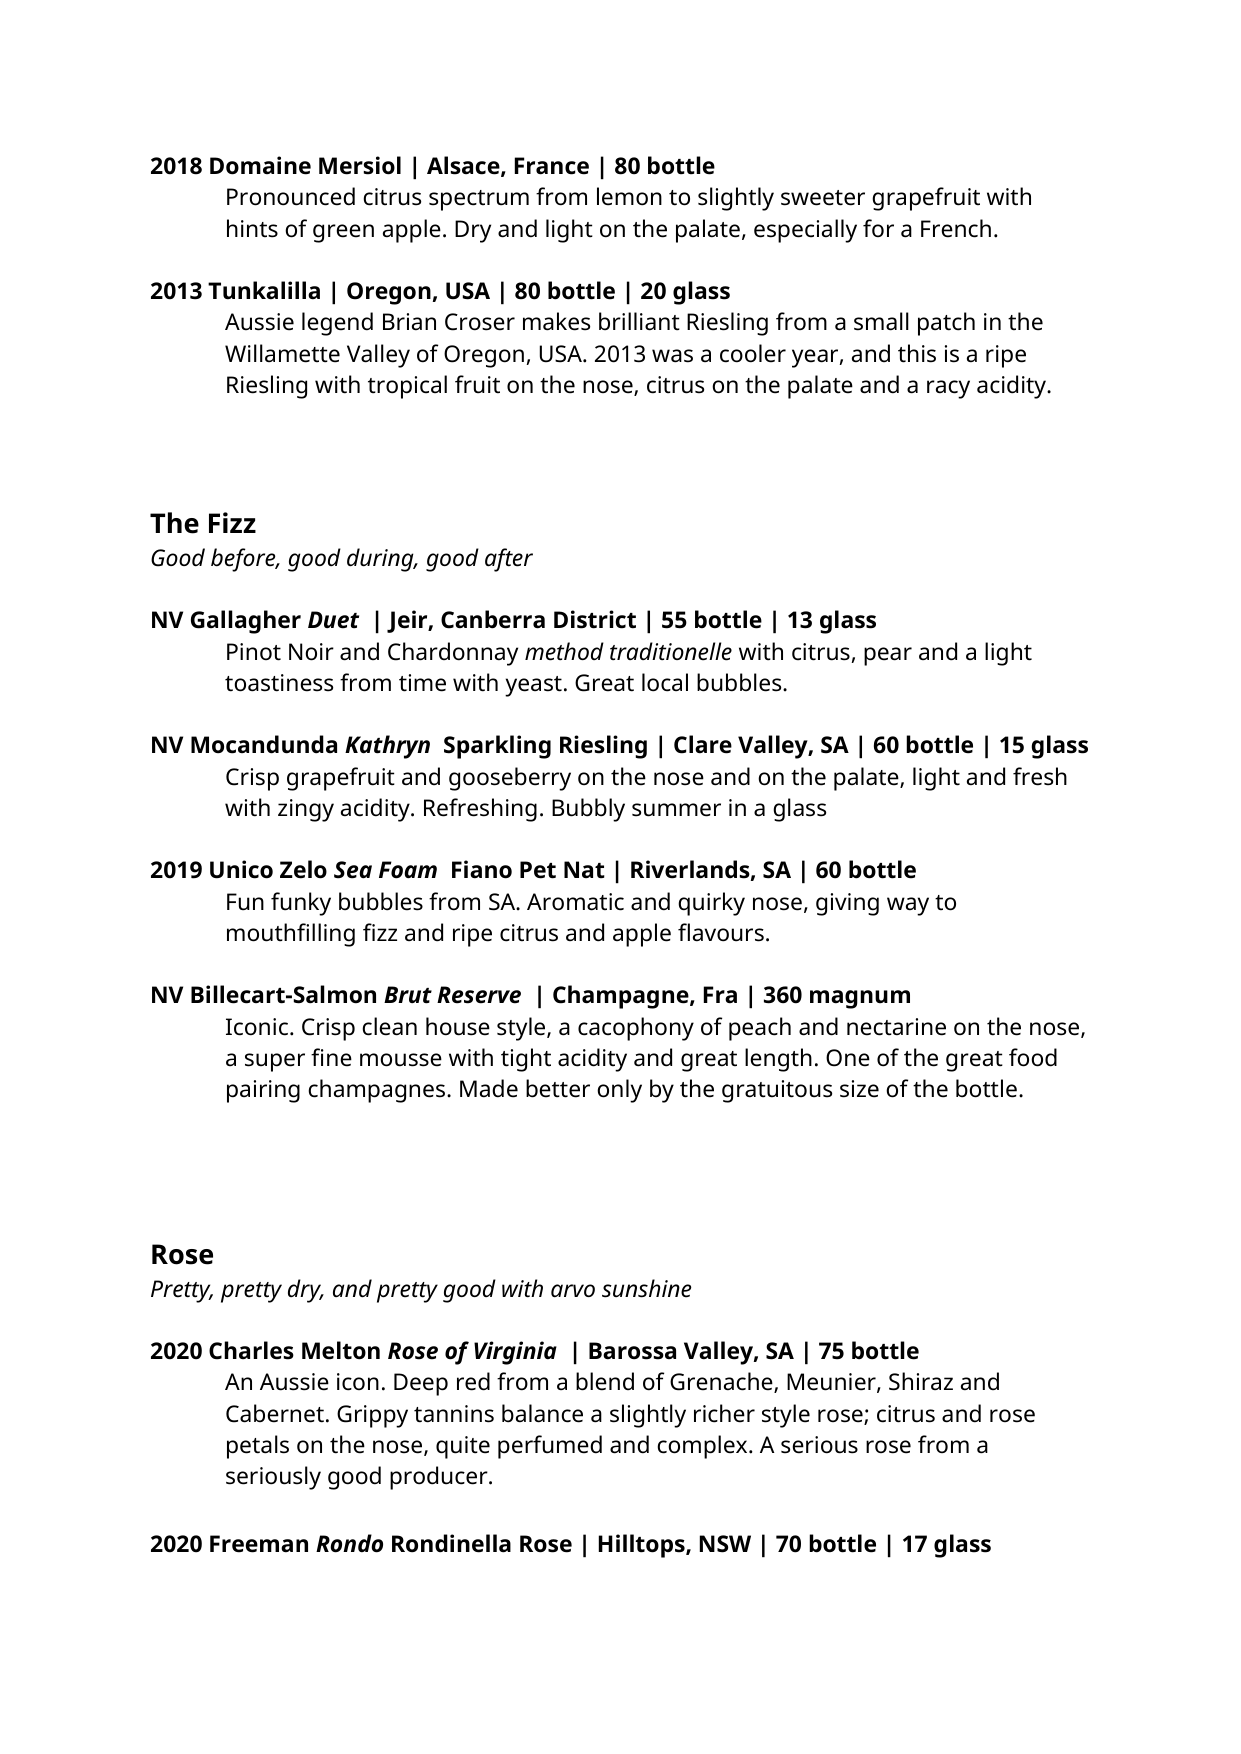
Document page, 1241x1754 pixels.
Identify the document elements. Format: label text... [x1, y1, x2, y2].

text Rose [150, 1236, 1090, 1272]
text 2018 Domaine Mersiol | Alsace, France | 80 bottle [150, 150, 1090, 181]
text The Fizz [150, 505, 1090, 542]
text Pinot Noir and Chardonnay method traditionelle with citrus, pear and a light toastiness from time with yeast. Great local bubbles. [225, 636, 1090, 698]
text Aussie legend Brian Croser makes brilliant Riesling from a small patch in the Willamette Valley of Oregon, USA. 2013 was a cooler year, and this is a ripe Riesling with tropical fruit on the nose, citrus on the palate and a racy acidity. [225, 306, 1090, 400]
text Fun funky bubbles from SA. Aromatic and quirky nose, giving way to mouthfilling fizz and ripe citrus and apple flavours. [225, 886, 1090, 948]
text 2020 Charles Melton Rose of Virginia | Barossa Valley, SA | 75 bottle [150, 1335, 1090, 1366]
text Crisp grapefruit and gooseberry on the nose and on the palate, light and fresh with zingy acidity. Refreshing. Bubbly summer in a glass [225, 761, 1090, 823]
text NV Billecart-Salmon Brut Reserve | Champagne, Fra | 360 magnum [150, 979, 1090, 1011]
text Pretty, pretty dry, and pretty good with arvo sunshine [150, 1272, 1090, 1304]
text 2013 Tunkalilla | Oregon, USA | 80 bottle | 20 glass [150, 275, 1090, 306]
text 2020 Freeman Rondo Rondinella Rose | Hilltops, NSW | 70 bottle | 17 glass [150, 1528, 1090, 1559]
text NV Gallagher Duet | Jeir, Canberra District | 55 bottle | 13 glass [150, 604, 1090, 636]
text NV Mocandunda Kathryn Sparkling Riesling | Clare Valley, SA | 60 bottle | 15 glass [150, 729, 1090, 761]
text 2019 Unico Zelo Sea Foam Fiano Pet Nat | Riverlands, SA | 60 bottle [150, 854, 1090, 886]
text An Aussie icon. Deep red from a blend of Grenache, Meunier, Shiraz and Cabernet. Grippy tannins balance a slightly richer style rose; citrus and rose petals on the nose, quite perfumed and complex. A serious rose from a seriously good producer. [225, 1366, 1090, 1491]
text Good before, good during, good after [150, 542, 1090, 573]
text Pronounced citrus spectrum from lemon to slightly sweeter grapefruit with hints of green apple. Dry and light on the palate, especially for a French. [225, 181, 1090, 244]
text Iconic. Crisp clean house style, a cacophony of peach and nectarine on the nose, a super fine mousse with tight acidity and great length. One of the great food pairing champagnes. Made better only by the gratuitous size of the bottle. [225, 1011, 1090, 1104]
